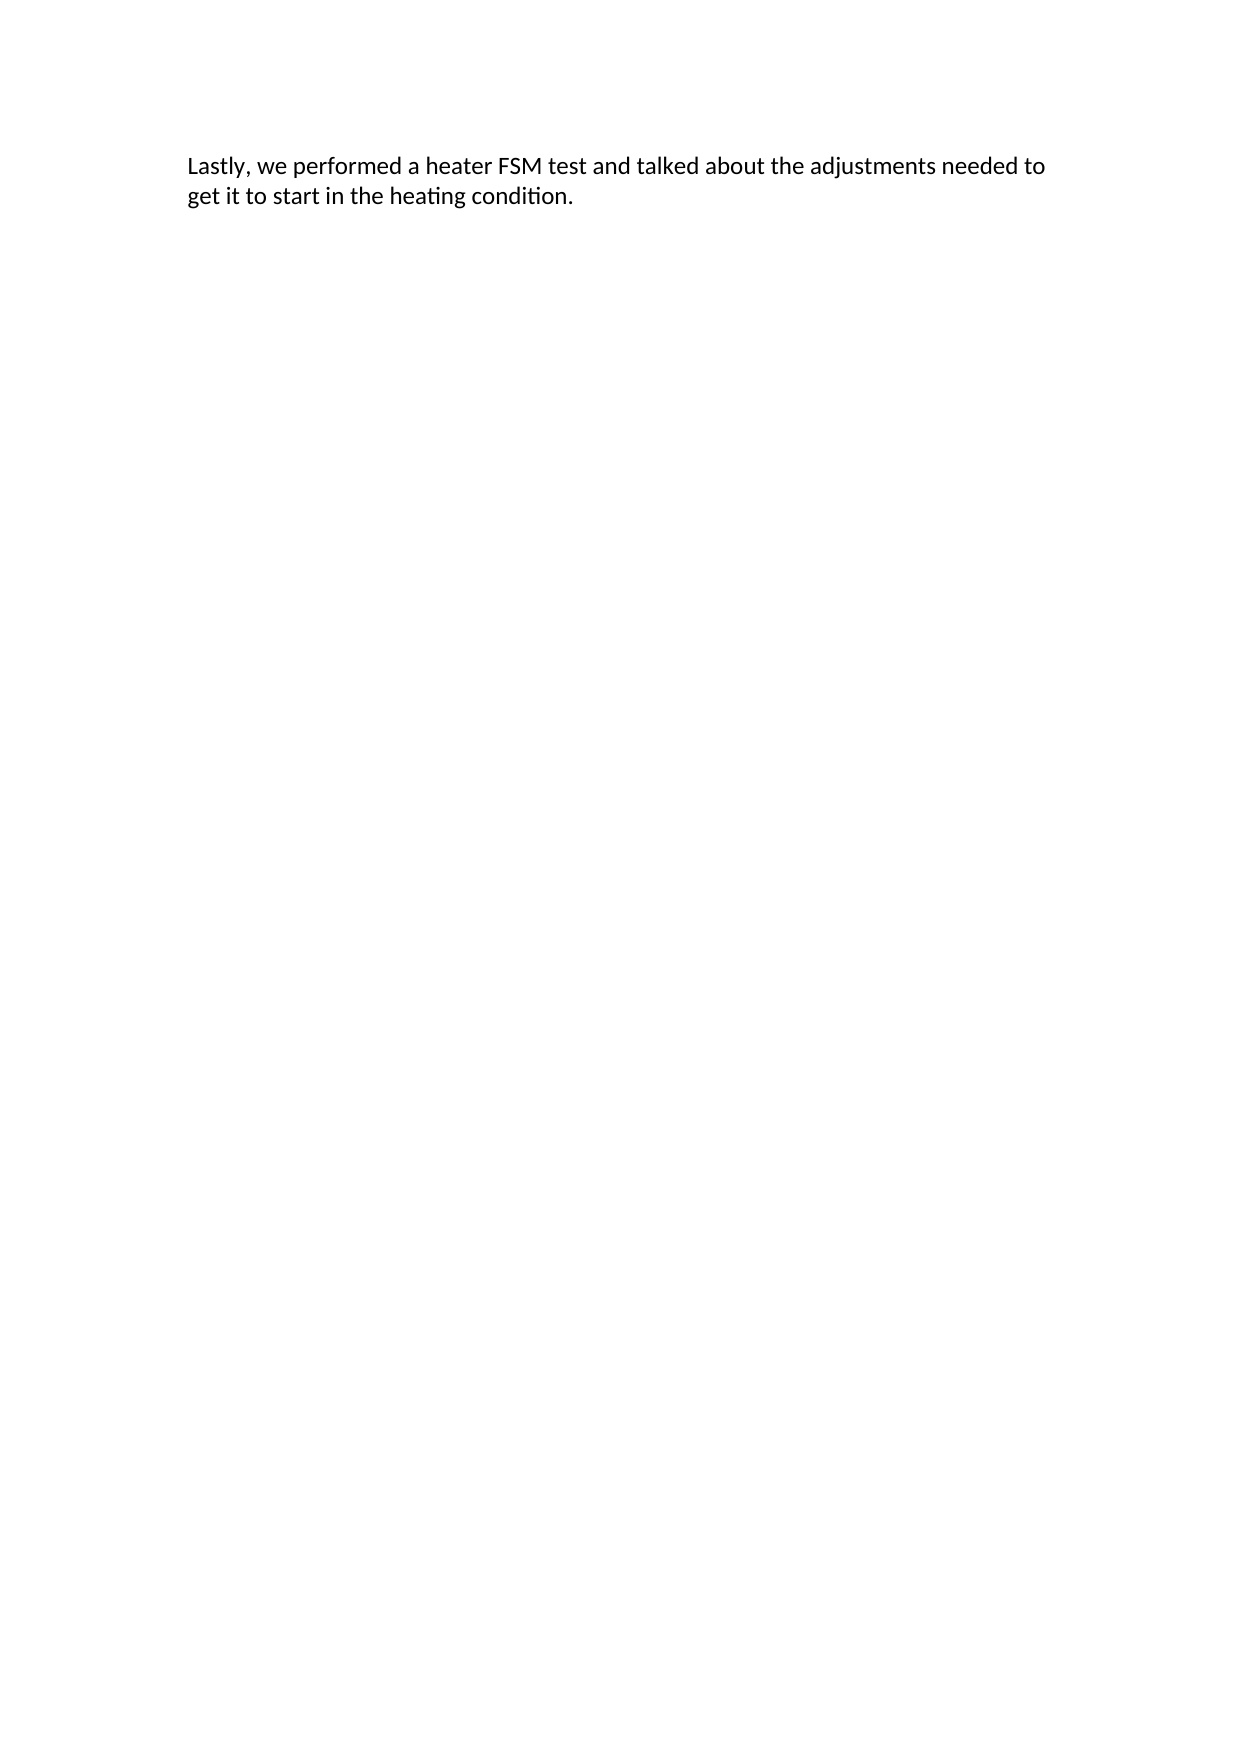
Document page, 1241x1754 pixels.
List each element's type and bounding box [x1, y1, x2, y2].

text [187, 150, 1053, 211]
